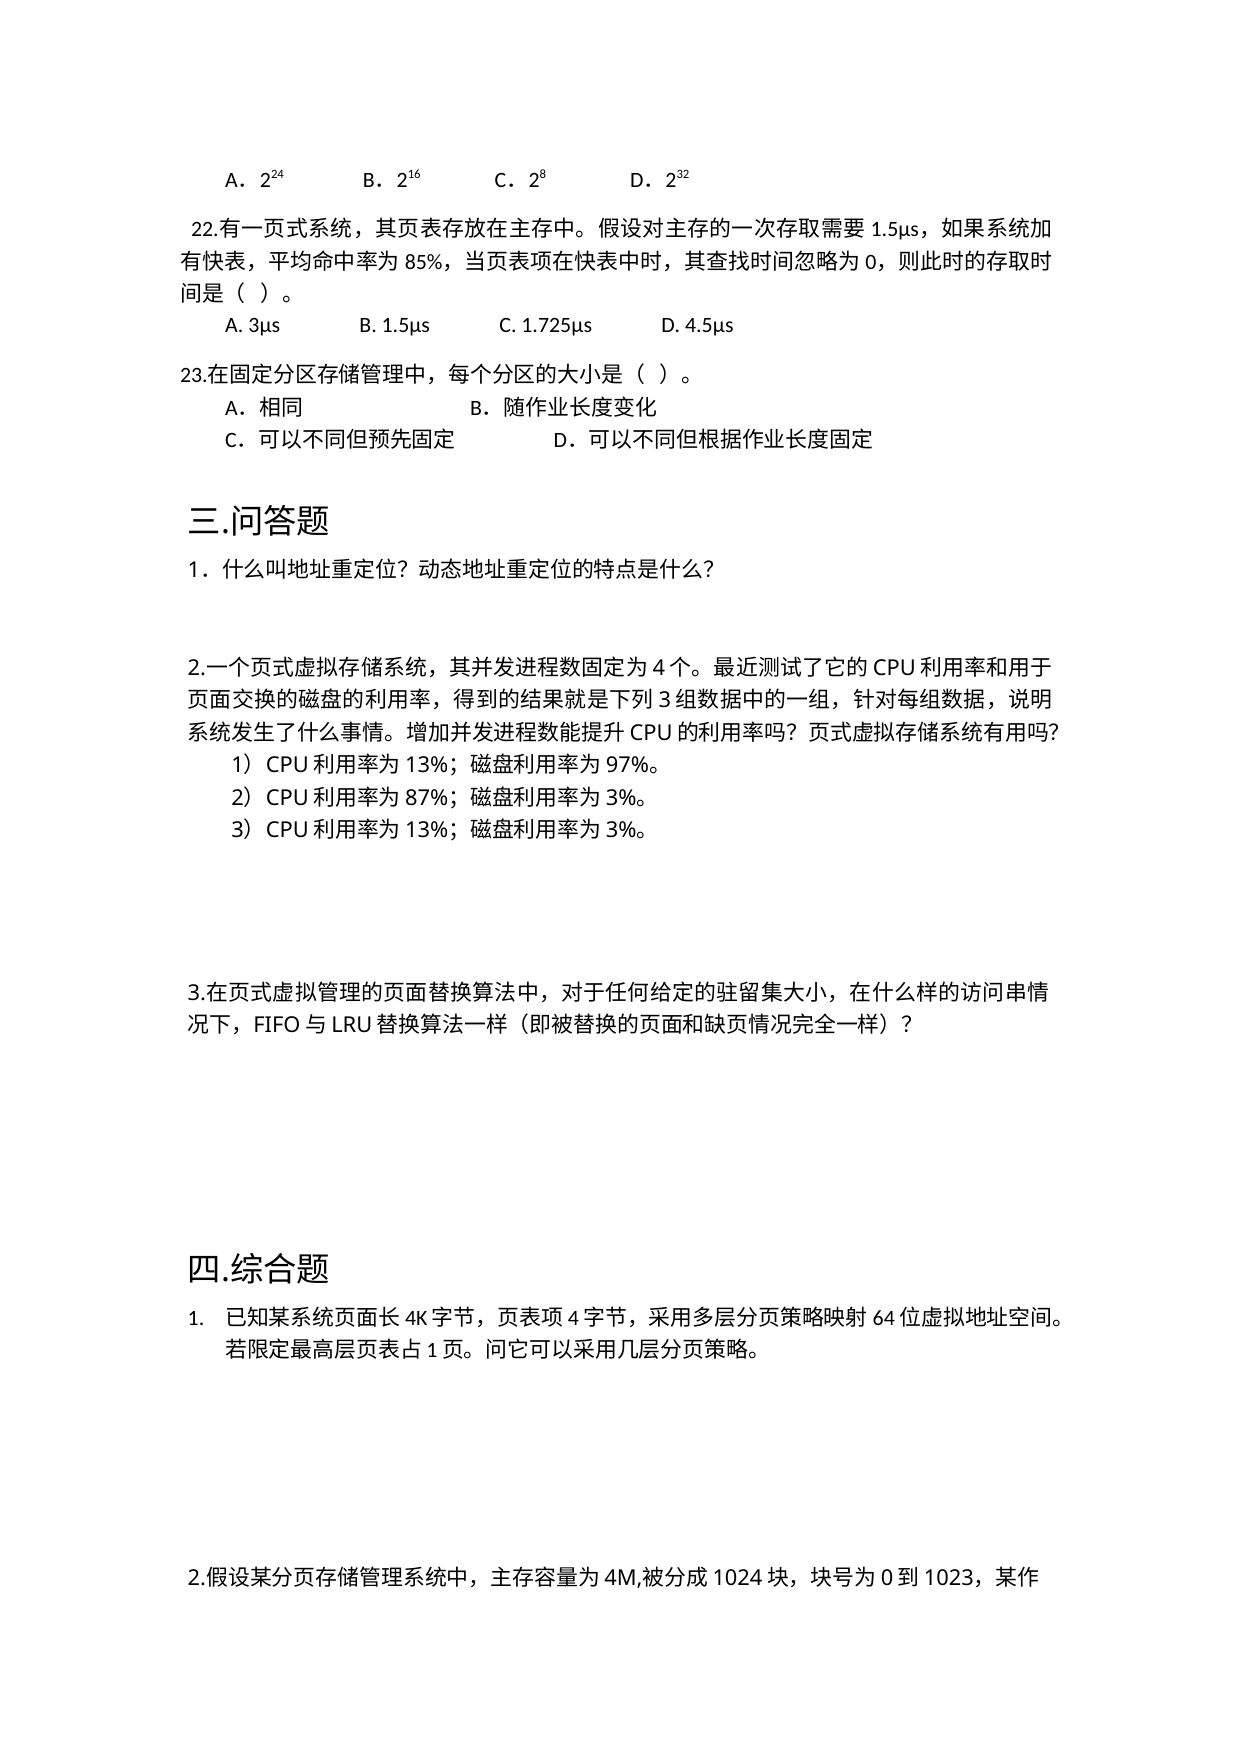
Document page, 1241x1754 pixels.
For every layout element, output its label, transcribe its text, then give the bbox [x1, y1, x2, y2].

text 22.有一页式系统，其页表存放在主存中。假设对主存的一次存取需要1.5μs，如果系统加有快表，平均命中率为85%，当页表项在快表中时，其查找时间忽略为0，则此时的存取时间是（ ）。 [180, 211, 1053, 308]
text 23.在固定分区存储管理中，每个分区的大小是（ ）。 [180, 357, 1053, 389]
text 3.在页式虚拟管理的页面替换算法中，对于任何给定的驻留集大小，在什么样的访问串情况下，FIFO与LRU替换算法一样（即被替换的页面和缺页情况完全一样）？ [187, 974, 1053, 1039]
text 2.一个页式虚拟存储系统，其并发进程数固定为4个。最近测试了它的CPU利用率和用于页面交换的磁盘的利用率，得到的结果就是下列3组数据中的一组，针对每组数据，说明系统发生了什么事情。增加并发进程数能提升CPU的利用率吗？页式虚拟存储系统有用吗？ [187, 649, 1053, 747]
text 1）CPU利用率为13%；磁盘利用率为97%。 [187, 747, 1053, 779]
text 3）CPU利用率为13%；磁盘利用率为3%。 [187, 812, 1053, 844]
list 三.问答题 [187, 487, 1053, 552]
list 已知某系统页面长4K字节，页表项4字节，采用多层分页策略映射64位虚拟地址空间。若限定最高层页表占1页。问它可以采用几层分页策略。 [187, 1299, 1053, 1364]
text A．相同 B．随作业长度变化 [225, 389, 1053, 422]
text A. 3μs B. 1.5μs C. 1.725μs D. 4.5μs [225, 308, 1053, 341]
text C．可以不同但预先固定 D．可以不同但根据作业长度固定 [225, 422, 1053, 454]
text A．224 B．216 C．28 D．232 [225, 162, 1053, 194]
text 2）CPU利用率为87%；磁盘利用率为3%。 [187, 779, 1053, 812]
text 1．什么叫地址重定位？动态地址重定位的特点是什么？ [187, 552, 1053, 584]
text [187, 1559, 1053, 1592]
text 四.综合题 [187, 1234, 1053, 1299]
